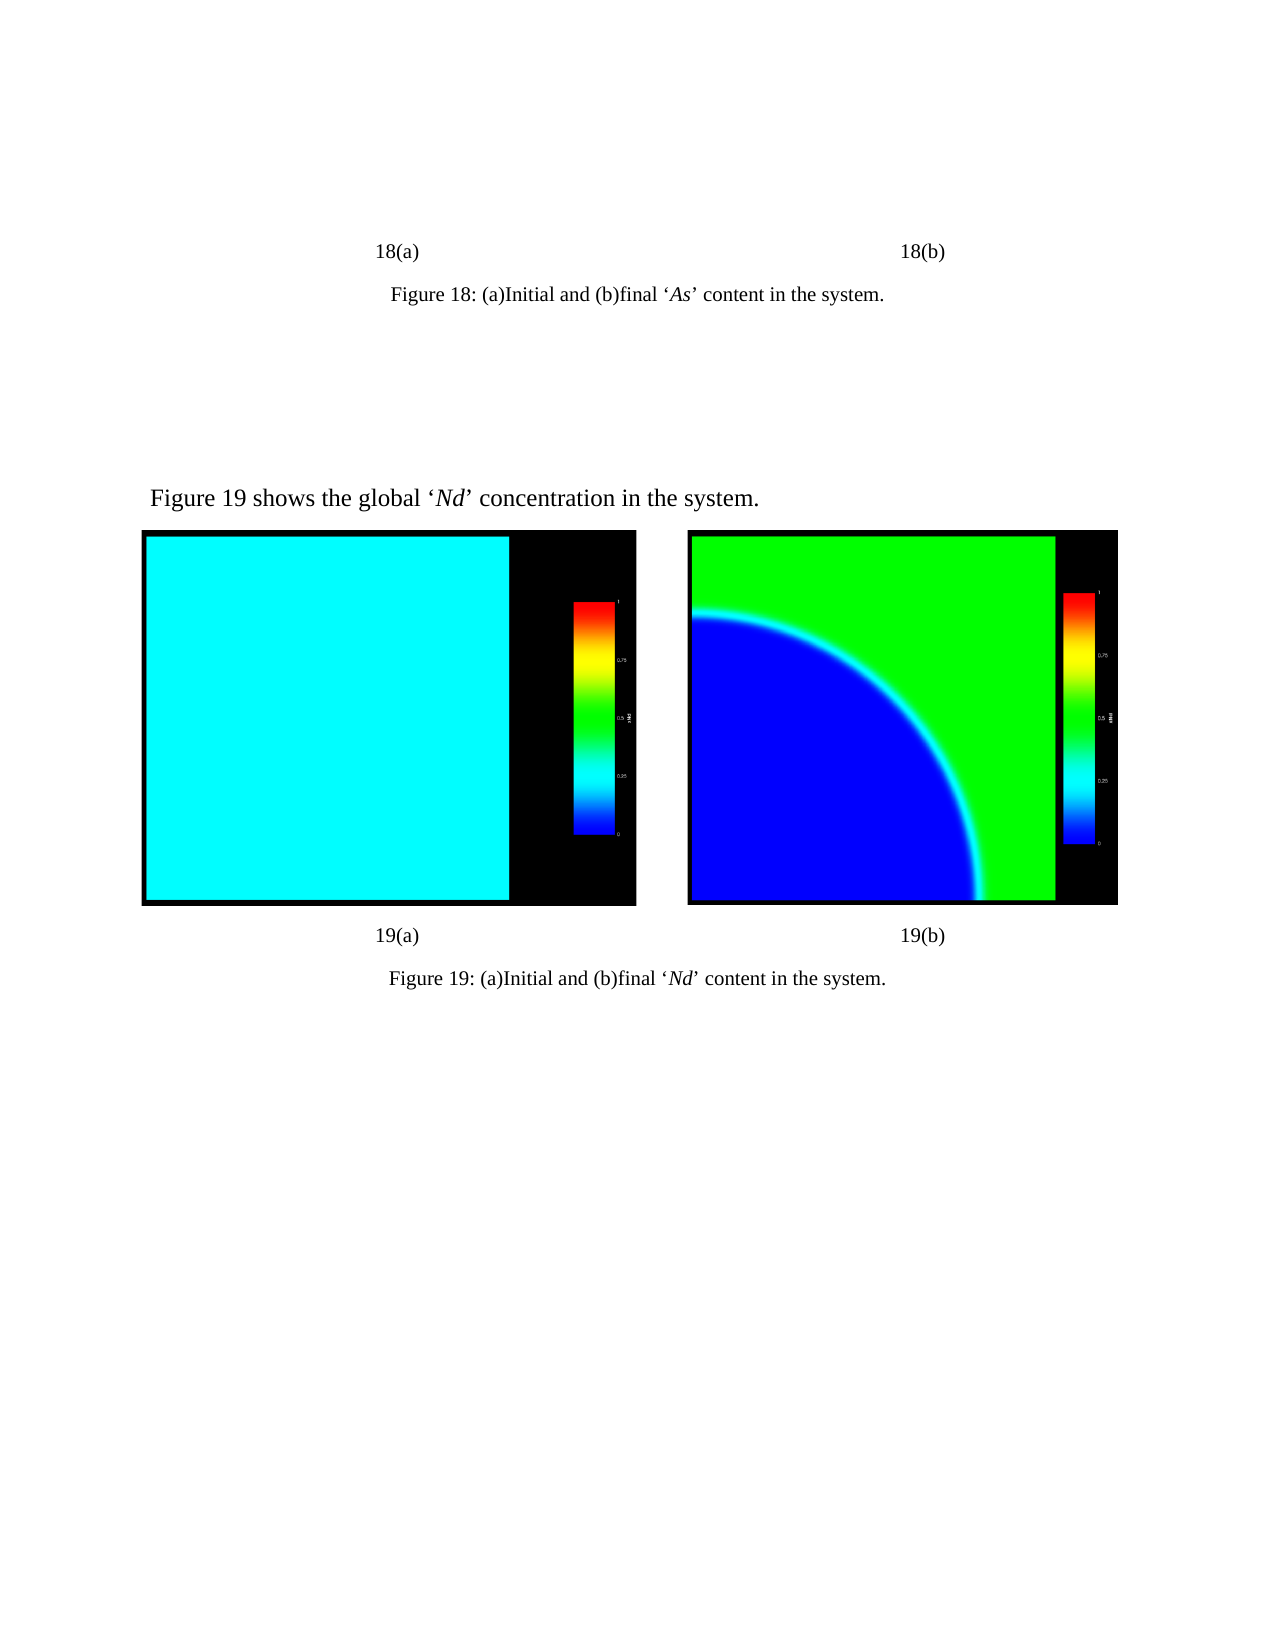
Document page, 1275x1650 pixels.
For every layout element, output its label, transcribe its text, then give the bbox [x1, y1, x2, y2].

text Figure 19 shows the global ‘Nd’ concentration in the system. [150, 483, 1125, 512]
text 19(a) 19(b) [150, 923, 1125, 947]
text 18(a) 18(b) [150, 239, 1125, 263]
text Figure 19: (a)Initial and (b)final ‘Nd’ content in the system. [150, 966, 1125, 990]
picture [141, 530, 637, 906]
text Figure 18: (a)Initial and (b)final ‘As’ content in the system. [150, 282, 1125, 306]
picture [687, 530, 1118, 905]
